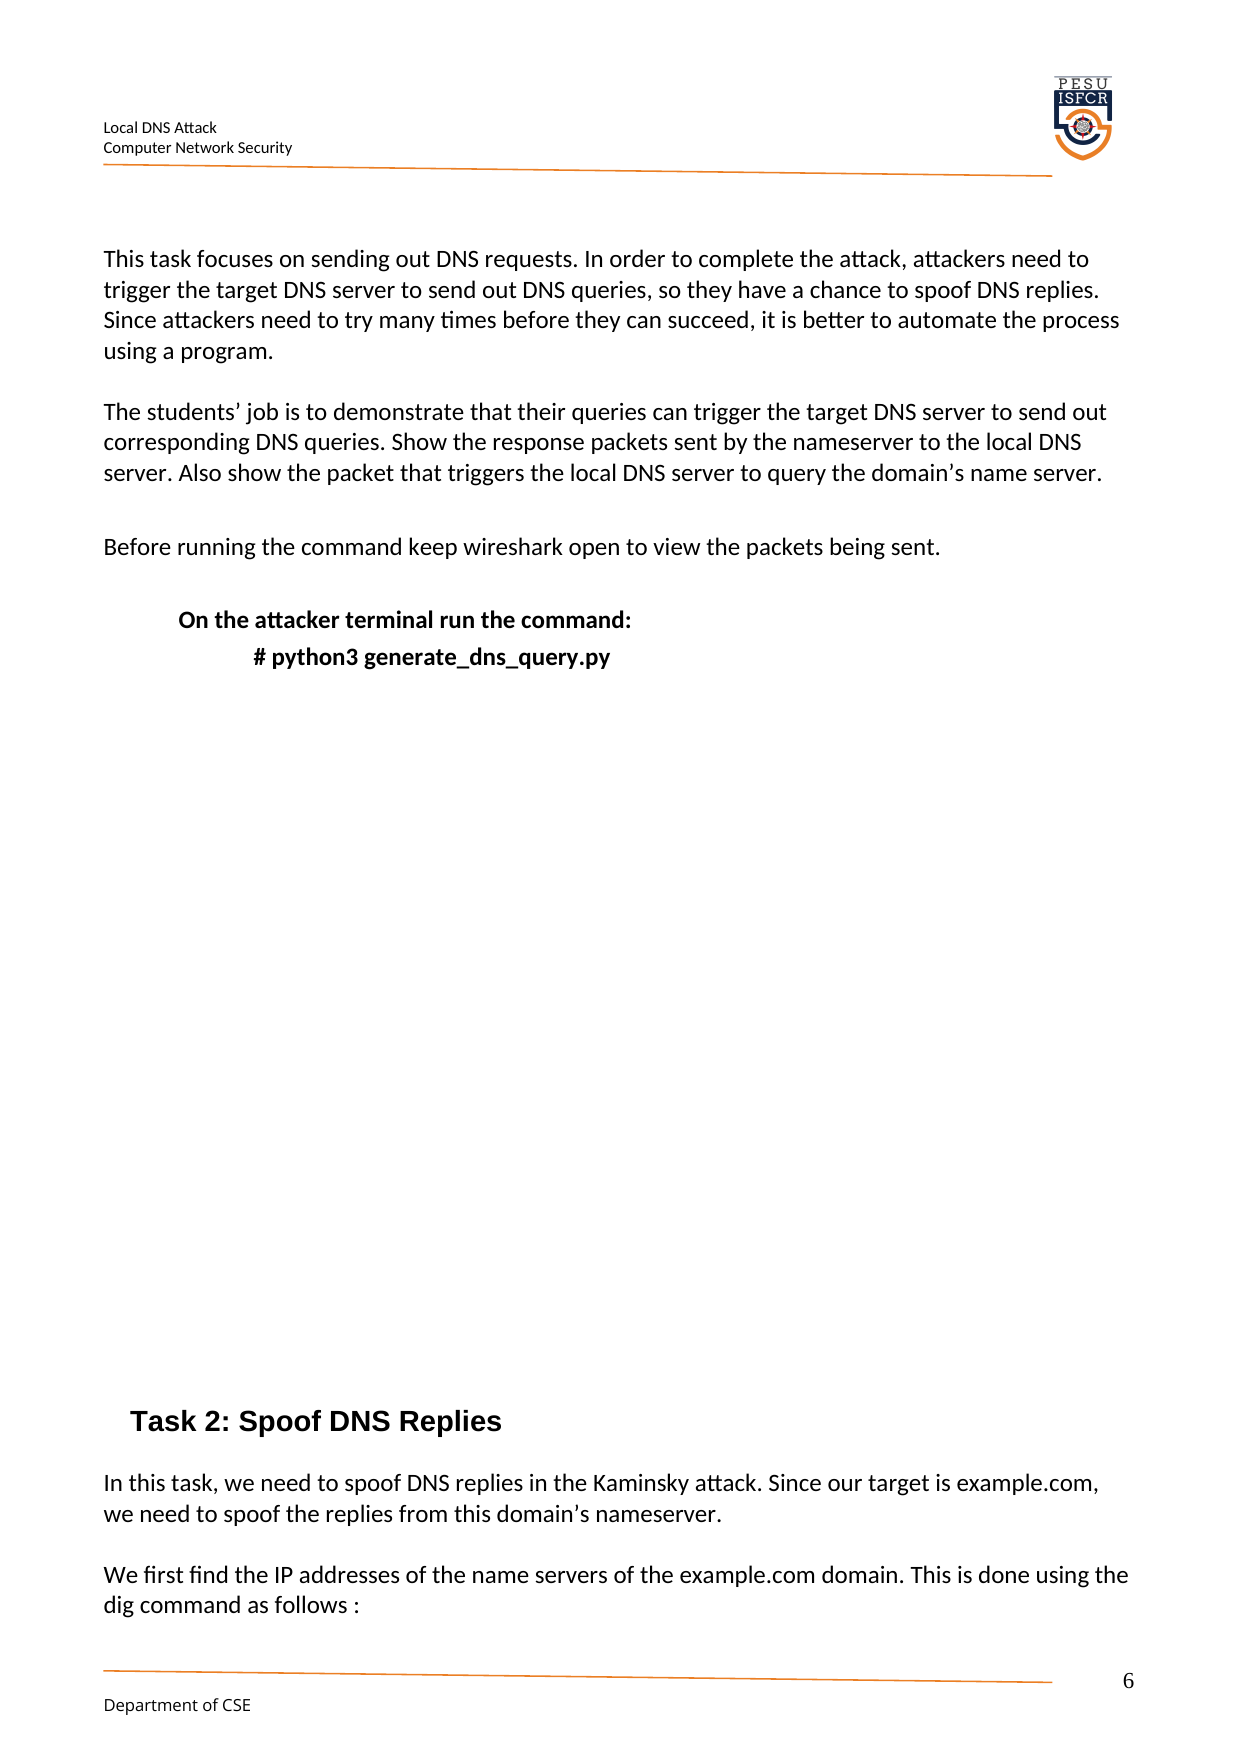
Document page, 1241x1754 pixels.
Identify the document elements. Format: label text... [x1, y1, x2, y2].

text The students’ job is to demonstrate that their queries can trigger the target DNS server to send out corresponding DNS queries. Show the response packets sent by the nameserver to the local DNS server. Also show the packet that triggers the local DNS server to query the domain’s name server. [103, 396, 1134, 487]
subtitle Task 2: Spoof DNS Replies [115, 1403, 1134, 1437]
text We first find the IP addresses of the name servers of the example.com domain. This is done using the dig command as follows : [103, 1559, 1134, 1620]
text This task focuses on sending out DNS requests. In order to complete the attack, attackers need to trigger the target DNS server to send out DNS queries, so they have a chance to spoof DNS replies. Since attackers need to try many times before they can succeed, it is better to automate the process using a program. [103, 243, 1134, 365]
text # python3 generate_dns_query.py [103, 641, 1134, 671]
picture [1051, 73, 1116, 164]
text On the attacker terminal run the command: [103, 604, 1134, 635]
text In this task, we need to spoof DNS replies in the Kaminsky attack. Since our target is example.com, we need to spoof the replies from this domain’s nameserver. [103, 1468, 1134, 1529]
text Before running the command keep wireshark open to view the packets being sent. [103, 531, 1124, 561]
